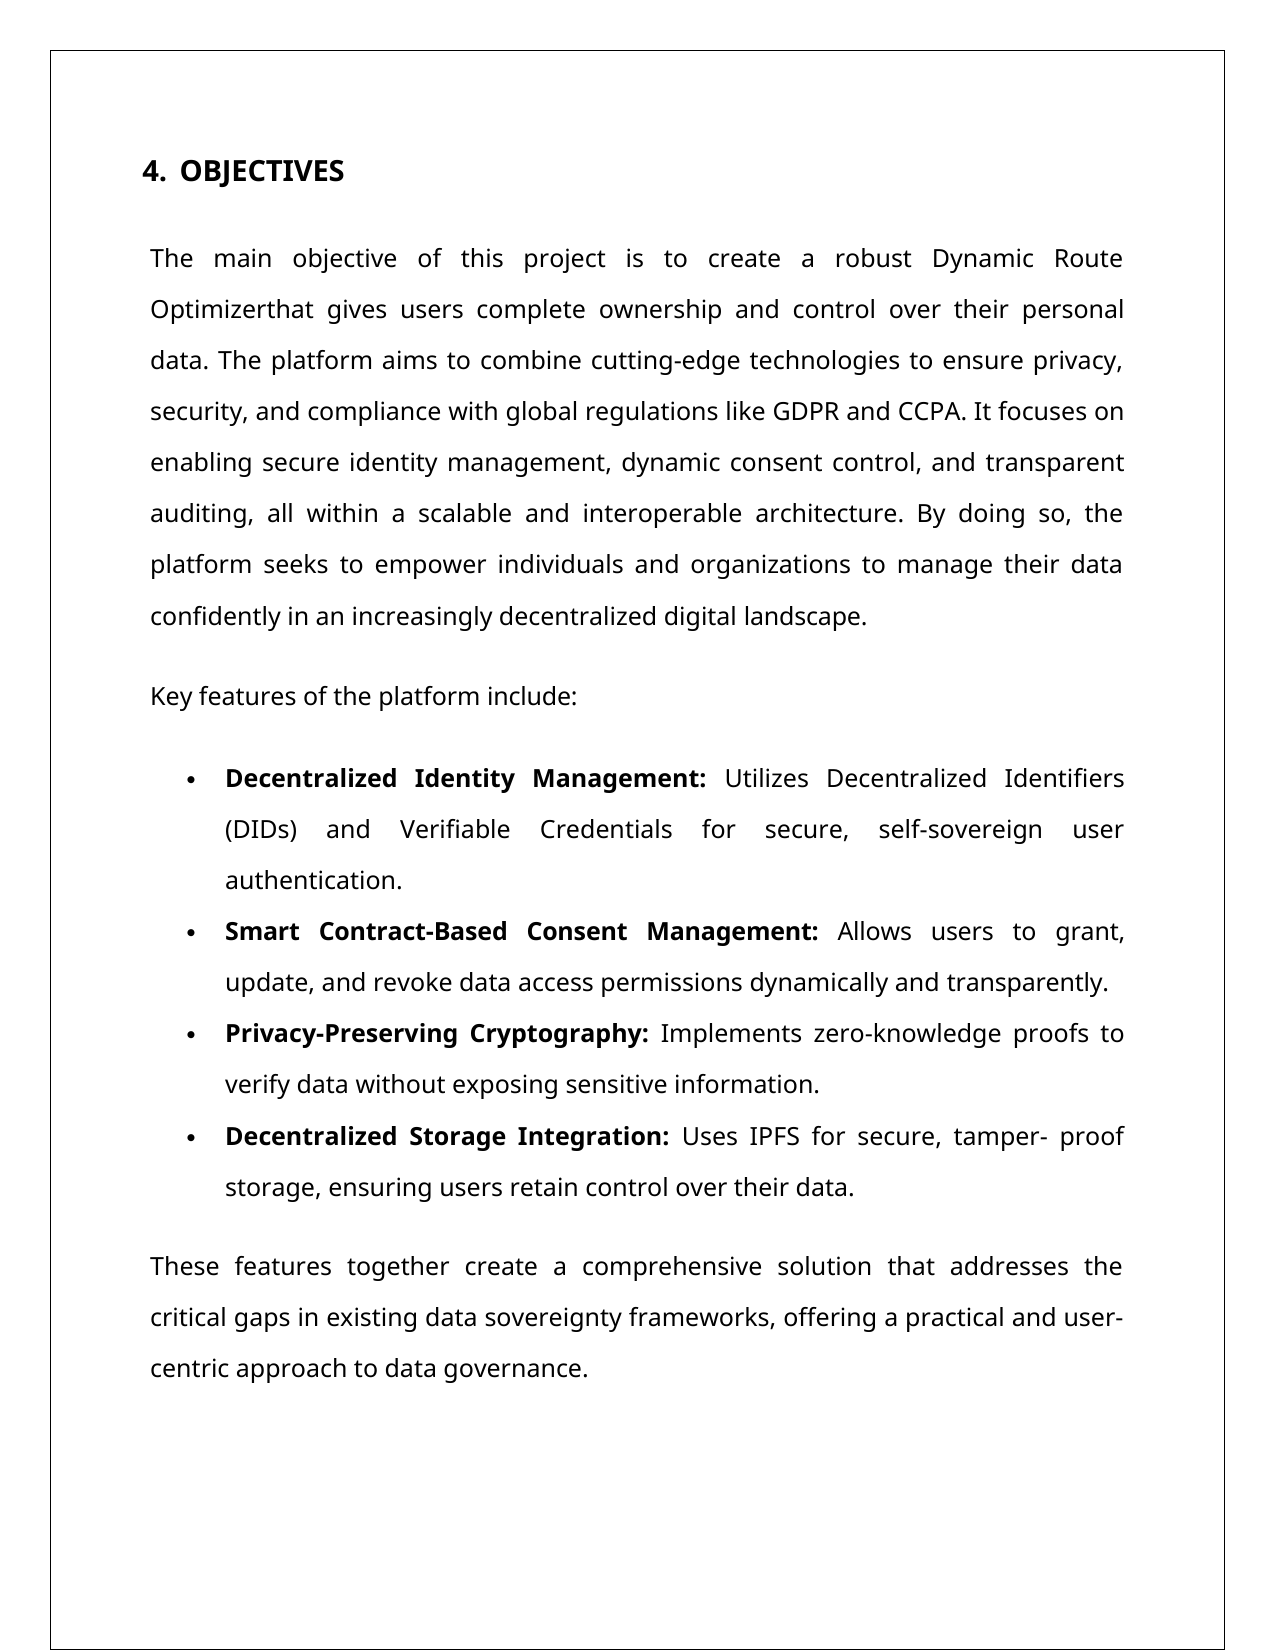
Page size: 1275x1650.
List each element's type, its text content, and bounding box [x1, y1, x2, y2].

text These features together create a comprehensive solution that addresses the critical gaps in existing data sovereignty frameworks, offering a practical and user-centric approach to data governance. [150, 1249, 1124, 1385]
list Privacy-Preserving Cryptography: Implements zero-knowledge proofs to verify data without exposing sensitive information. [187, 1016, 1125, 1101]
text The main objective of this project is to create a robust Dynamic Route Optimizerthat gives users complete ownership and control over their personal data. The platform aims to combine cutting-edge technologies to ensure privacy, security, and compliance with global regulations like GDPR and CCPA. It focuses on enabling secure identity management, dynamic consent control, and transparent auditing, all within a scalable and interoperable architecture. By doing so, the platform seeks to empower individuals and organizations to manage their data confidently in an increasingly decentralized digital landscape. [150, 241, 1124, 632]
list Decentralized Identity Management: Utilizes Decentralized Identifiers (DIDs) and Verifiable Credentials for secure, self-sovereign user authentication. [187, 761, 1125, 897]
subtitle OBJECTIVES [142, 150, 1200, 189]
list Decentralized Storage Integration: Uses IPFS for secure, tamper- proof storage, ensuring users retain control over their data. [187, 1118, 1125, 1204]
text Key features of the platform include: [150, 678, 1200, 712]
list Smart Contract-Based Consent Management: Allows users to grant, update, and revoke data access permissions dynamically and transparently. [187, 914, 1125, 999]
